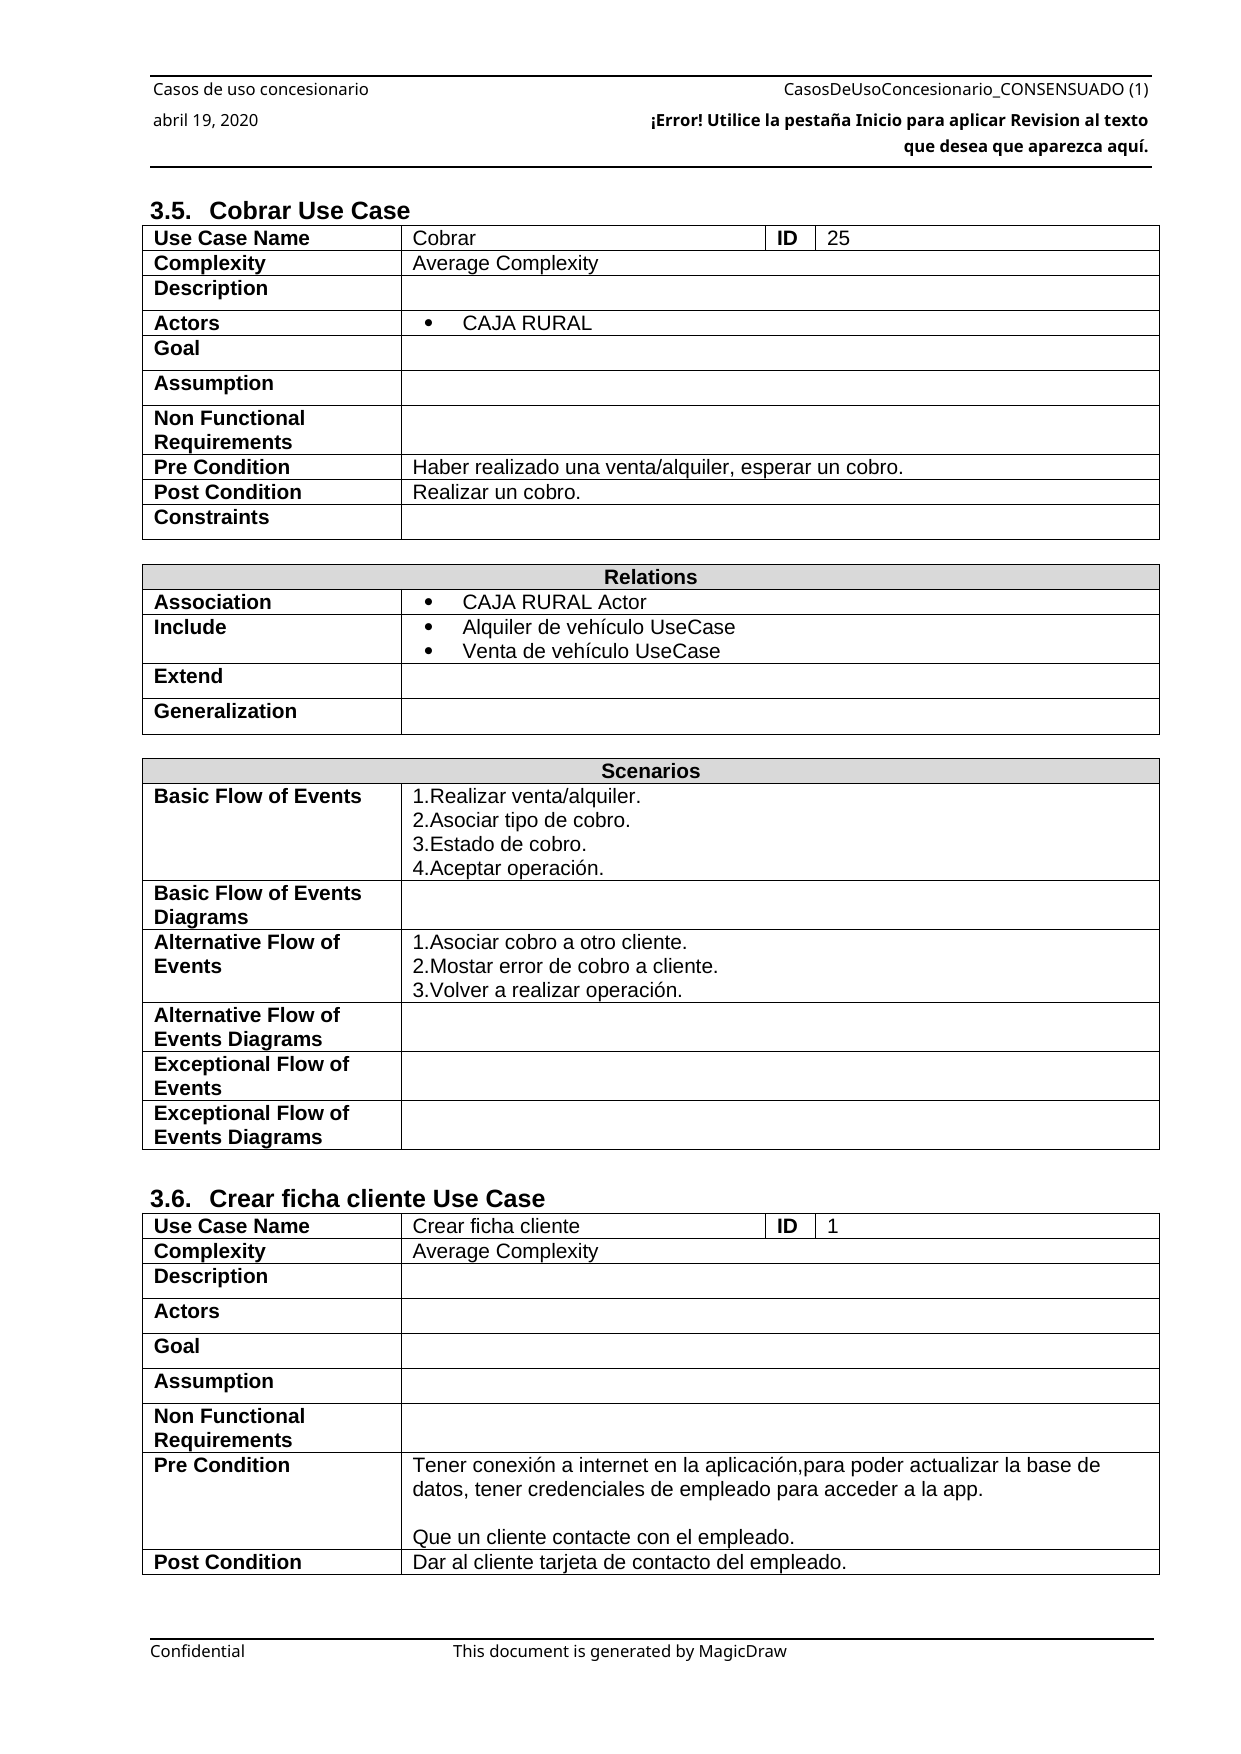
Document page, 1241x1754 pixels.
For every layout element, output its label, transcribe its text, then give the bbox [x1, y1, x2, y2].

table_header 25 [816, 226, 1159, 250]
table_cell [402, 664, 1159, 698]
table_cell Realizar un cobro. [402, 480, 1159, 504]
table_cell [402, 336, 1159, 370]
table_cell [402, 276, 1159, 310]
table_cell [402, 406, 1159, 454]
table_cell Alternative Flow of Events [143, 930, 401, 1002]
table_cell Constraints [143, 505, 401, 539]
table_cell Exceptional Flow of Events Diagrams [143, 1101, 401, 1149]
table_cell Include [143, 615, 401, 663]
table_cell Goal [143, 1334, 401, 1368]
table_cell Exceptional Flow of Events [143, 1052, 401, 1100]
table_cell Complexity [143, 251, 401, 275]
table_cell Description [143, 276, 401, 310]
table_cell Post Condition [143, 1550, 401, 1574]
table_cell Average Complexity [402, 251, 1159, 275]
table_cell Alternative Flow of Events Diagrams [143, 1003, 401, 1051]
table_header ID [766, 1214, 815, 1238]
table_cell Basic Flow of Events [143, 784, 401, 880]
table_cell Haber realizado una venta/alquiler, esperar un cobro. [402, 455, 1159, 479]
table_header ID [766, 226, 815, 250]
table_cell CAJA RURAL Actor [402, 590, 1159, 614]
table_cell Generalization [143, 699, 401, 733]
table_cell Pre Condition [143, 455, 401, 479]
subtitle Cobrar Use Case [150, 196, 1152, 225]
table_header Use Case Name [143, 226, 401, 250]
table_cell Pre Condition [143, 1453, 401, 1549]
table_cell Actors [143, 1299, 401, 1333]
table_cell [402, 371, 1159, 405]
subtitle Crear ficha cliente Use Case [150, 1184, 1152, 1213]
table_cell [402, 699, 1159, 733]
table_header Relations [143, 565, 1159, 589]
table_cell [402, 1003, 1159, 1051]
table_cell Basic Flow of Events Diagrams [143, 881, 401, 929]
table_cell Dar al cliente tarjeta de contacto del empleado. [402, 1550, 1159, 1574]
table_cell [402, 1334, 1159, 1368]
table_cell 1.Realizar venta/alquiler. 2.Asociar tipo de cobro. 3.Estado de cobro. 4.Aceptar operación. [402, 784, 1159, 880]
table_cell 1.Asociar cobro a otro cliente. 2.Mostar error de cobro a cliente. 3.Volver a realizar operación. [402, 930, 1159, 1002]
table_cell Average Complexity [402, 1239, 1159, 1263]
table_cell Non Functional Requirements [143, 406, 401, 454]
table_cell Complexity [143, 1239, 401, 1263]
table_cell [402, 1101, 1159, 1149]
table_cell Alquiler de vehículo UseCase Venta de vehículo UseCase [402, 615, 1159, 663]
table_cell Goal [143, 336, 401, 370]
table_cell Non Functional Requirements [143, 1404, 401, 1452]
table_header Scenarios [143, 759, 1159, 783]
table_cell Actors [143, 311, 401, 335]
table_cell [402, 1052, 1159, 1100]
table_header Crear ficha cliente [402, 1214, 765, 1238]
table_cell Tener conexión a internet en la aplicación,para poder actualizar la base de datos, tener credenciales de empleado para acceder a la app. Que un cliente contacte con el empleado. [402, 1453, 1159, 1549]
table_cell [402, 505, 1159, 539]
table_cell Post Condition [143, 480, 401, 504]
table_cell [402, 1264, 1159, 1298]
table_cell [402, 1404, 1159, 1452]
table_cell [402, 1299, 1159, 1333]
table_header Cobrar [402, 226, 765, 250]
table_cell Extend [143, 664, 401, 698]
table_header Use Case Name [143, 1214, 401, 1238]
table_cell CAJA RURAL [402, 311, 1159, 335]
table_header 1 [816, 1214, 1159, 1238]
table_cell Description [143, 1264, 401, 1298]
table_cell [402, 881, 1159, 929]
table_cell Assumption [143, 371, 401, 405]
table_cell Association [143, 590, 401, 614]
table_cell Assumption [143, 1369, 401, 1403]
table_cell [402, 1369, 1159, 1403]
